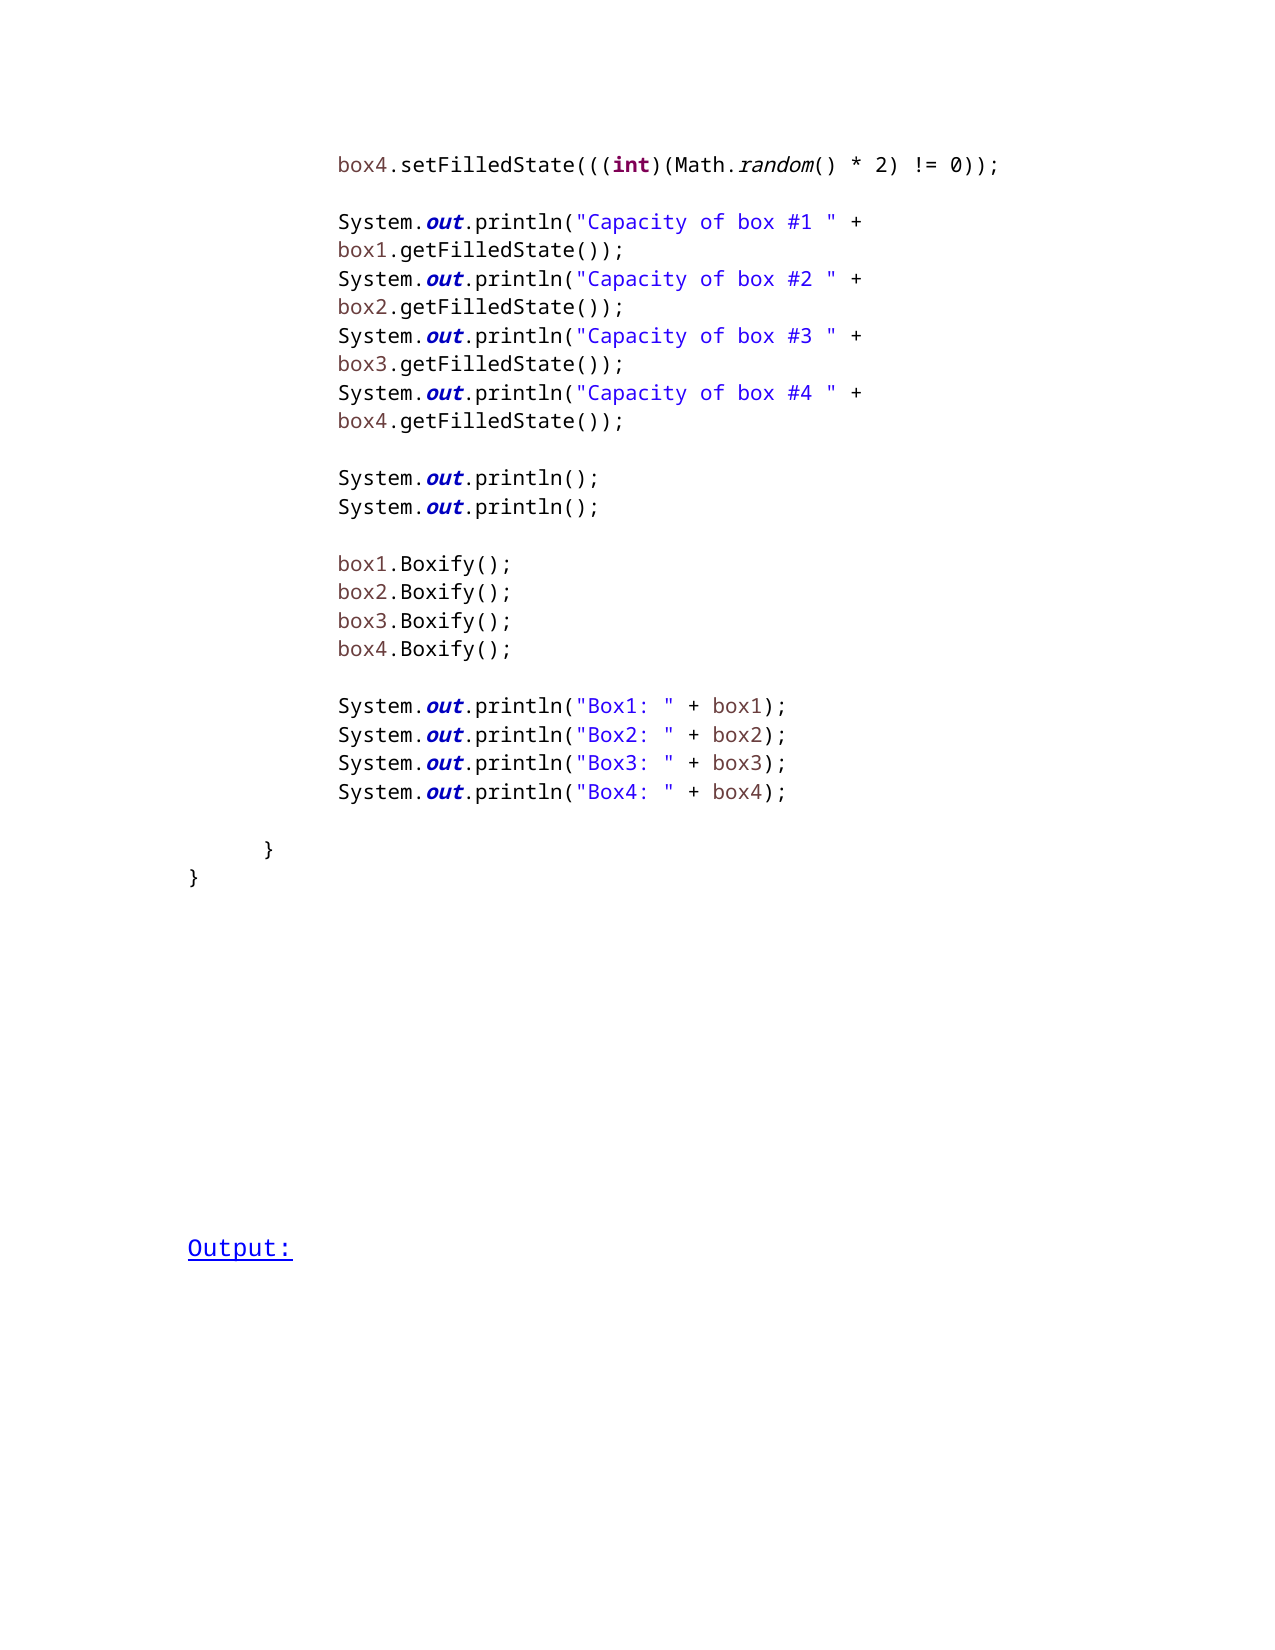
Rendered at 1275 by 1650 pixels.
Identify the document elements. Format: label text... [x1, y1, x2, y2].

text System.out.println("Capacity of box #3 " + box3.getFilledState()); [337, 321, 1087, 378]
text } [187, 862, 1087, 891]
text box3.Boxify(); [187, 606, 1087, 634]
text box2.Boxify(); [187, 577, 1087, 606]
text System.out.println("Box4: " + box4); [187, 777, 1087, 805]
text System.out.println("Box1: " + box1); [187, 692, 1087, 720]
text System.out.println("Box3: " + box3); [187, 748, 1087, 777]
text System.out.println("Capacity of box #2 " + box2.getFilledState()); [337, 264, 1087, 321]
text System.out.println("Capacity of box #1 " + box1.getFilledState()); [337, 207, 1087, 264]
text System.out.println("Box2: " + box2); [187, 720, 1087, 748]
text box1.Boxify(); [187, 549, 1087, 577]
text Output: [187, 1236, 1087, 1264]
text System.out.println(); [187, 492, 1087, 520]
text System.out.println(); [187, 463, 1087, 492]
text System.out.println("Capacity of box #4 " + box4.getFilledState()); [337, 378, 1087, 435]
text } [187, 834, 1087, 862]
text box4.Boxify(); [187, 634, 1087, 663]
text box4.setFilledState(((int)(Math.random() * 2) != 0)); [187, 150, 1087, 178]
